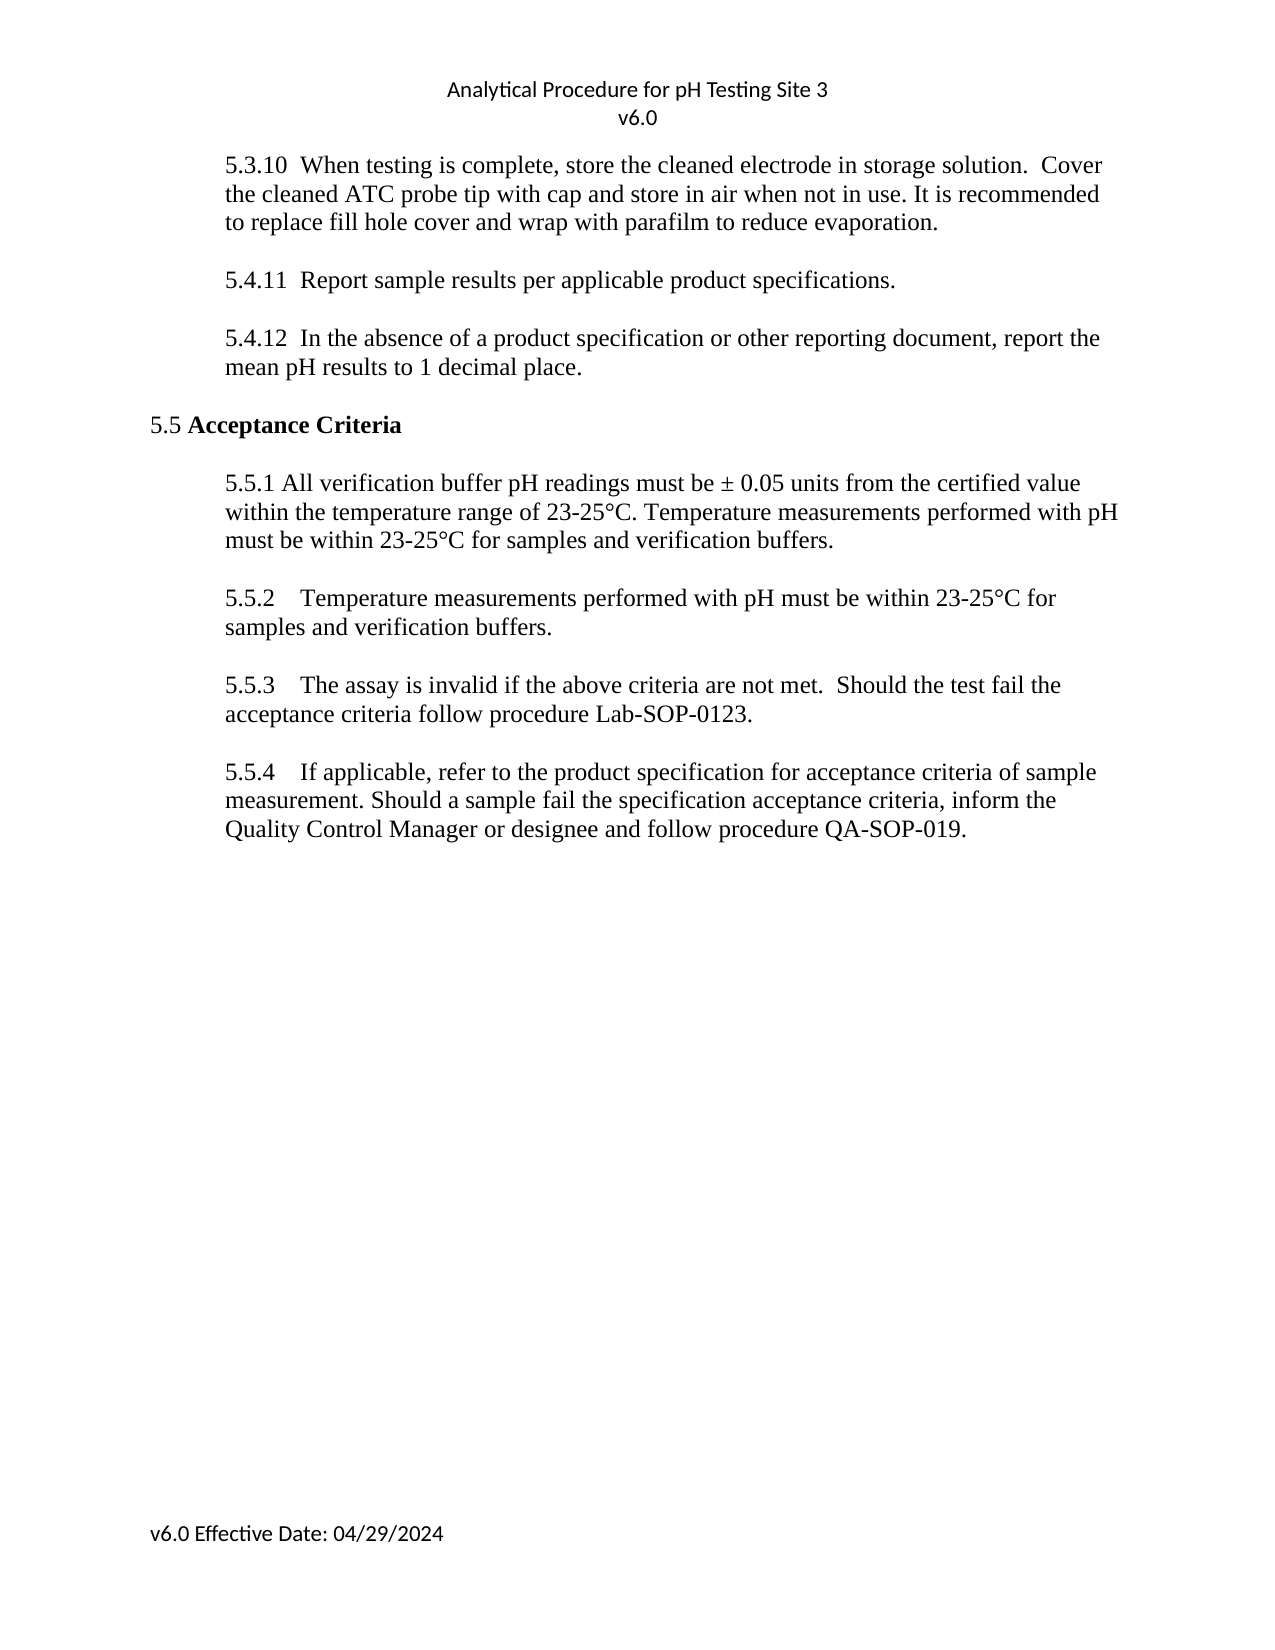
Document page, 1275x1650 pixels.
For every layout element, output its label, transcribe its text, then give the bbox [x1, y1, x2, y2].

text 5.5.4 If applicable, refer to the product specification for acceptance criteria of sample measurement. Should a sample fail the specification acceptance criteria, inform the Quality Control Manager or designee and follow procedure QA-SOP-019. [225, 757, 1125, 843]
text 5.4.11 Report sample results per applicable product specifications. [150, 265, 1125, 294]
text 5.4.12 In the absence of a product specification or other reporting document, report the mean pH results to 1 decimal place. [225, 323, 1125, 381]
text 5.5.3 The assay is invalid if the above criteria are not met. Should the test fail the acceptance criteria follow procedure Lab-SOP-0123. [225, 670, 1125, 727]
text 5.3.10 When testing is complete, store the cleaned electrode in storage solution. Cover the cleaned ATC probe tip with cap and store in air when not in use. It is recommended to replace fill hole cover and wrap with parafilm to reduce evaporation. [225, 150, 1125, 236]
text 5.5.2 Temperature measurements performed with pH must be within 23-25°C for samples and verification buffers. [225, 583, 1125, 641]
text 5.5.1 All verification buffer pH readings must be ± 0.05 units from the certified value within the temperature range of 23-25°C. Temperature measurements performed with pH must be within 23-25°C for samples and verification buffers. [225, 468, 1125, 554]
text 5.5 Acceptance Criteria [150, 410, 1125, 439]
